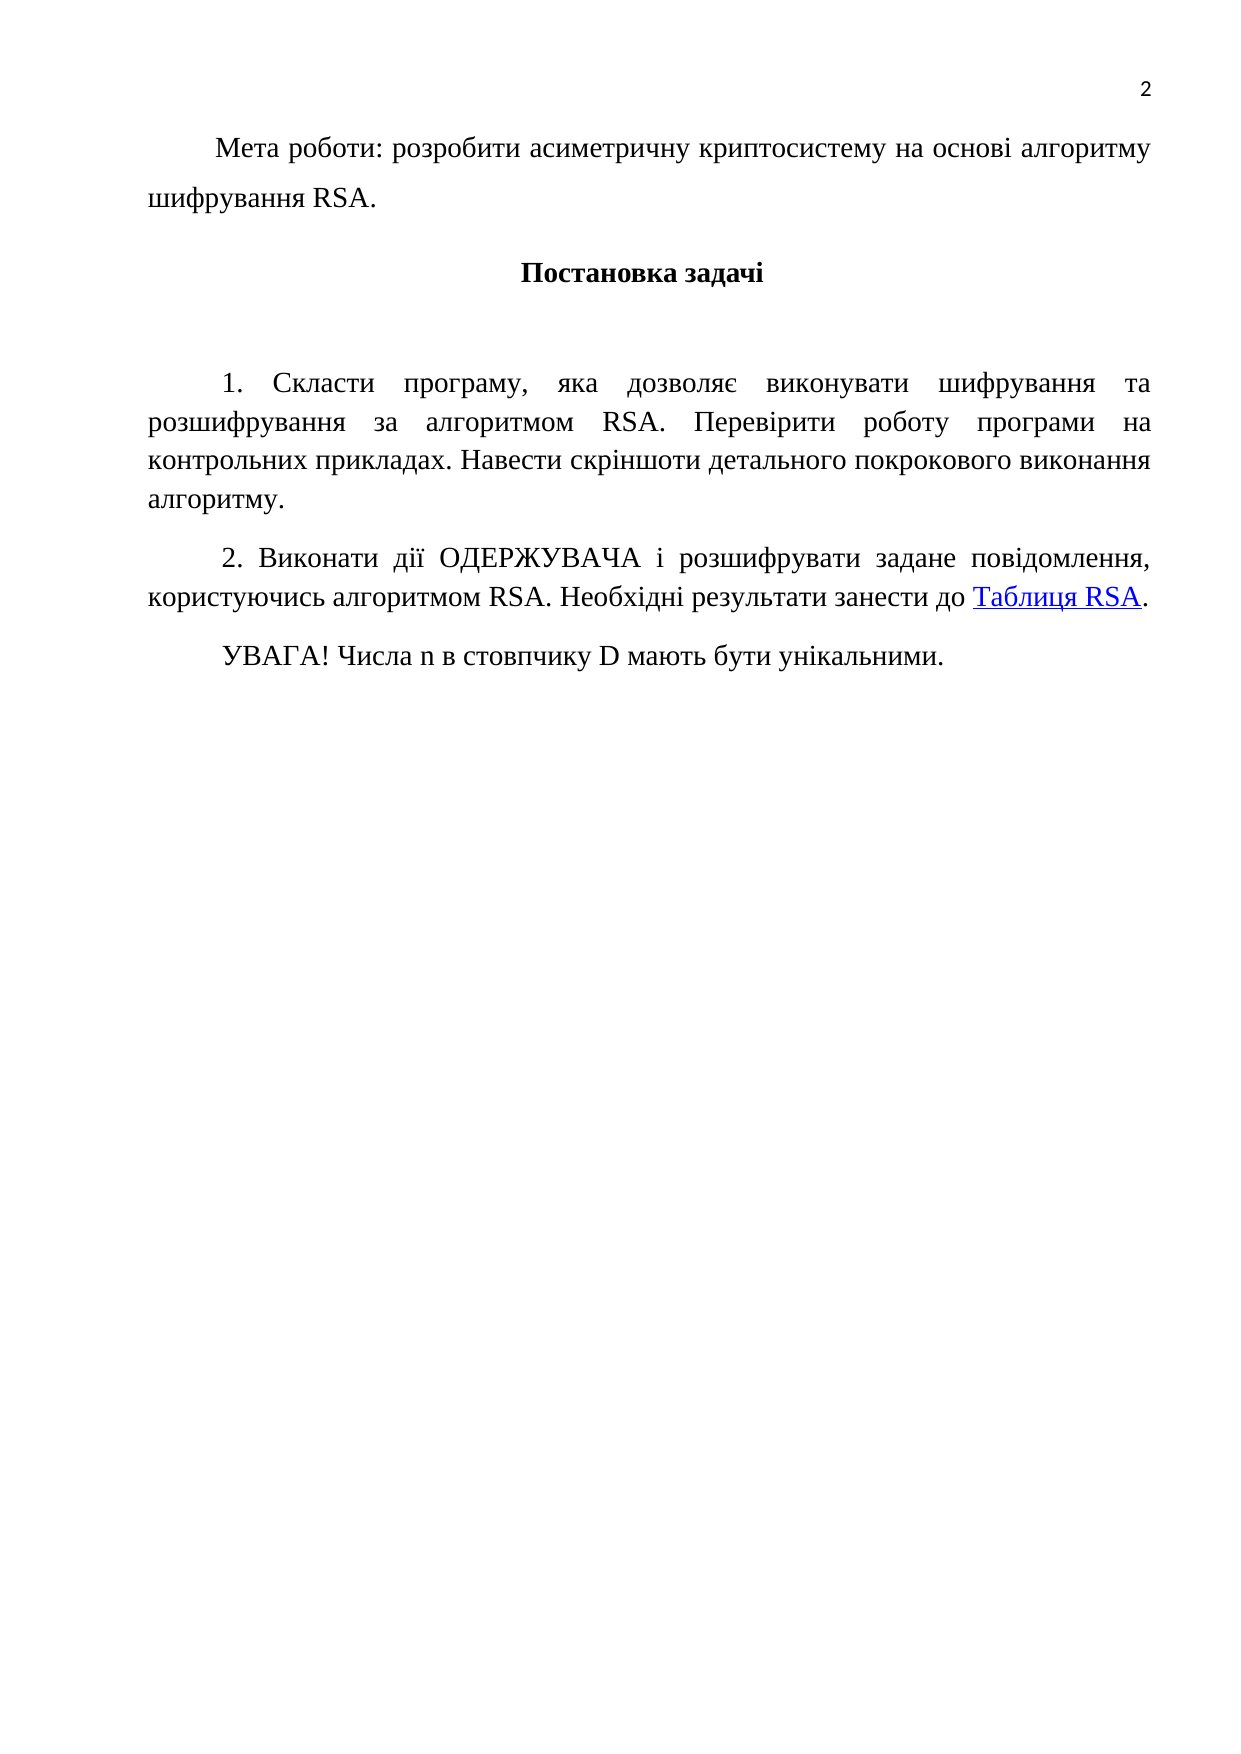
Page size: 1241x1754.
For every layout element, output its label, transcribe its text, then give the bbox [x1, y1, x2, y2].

text УВАГА! Числа n в стовпчику D мають бути унікальними. [148, 638, 1152, 672]
text 1. Скласти програму, яка дозволяє виконувати шифрування та розшифрування за алгоритмом RSA. Перевірити роботу програми на контрольних прикладах. Навести скріншоти детального покрокового виконання алгоритму. [148, 365, 1152, 514]
text Мета роботи: розробити асиметричну криптосистему на основі алгоритму шифрування RSA. [148, 130, 1152, 214]
subtitle Постановка задачі [74, 256, 1152, 289]
text 2. Виконати дії ОДЕРЖУВАЧА і розшифрувати задане повідомлення, користуючись алгоритмом RSA. Необхідні результати занести до Таблиця RSA. [148, 540, 1152, 612]
